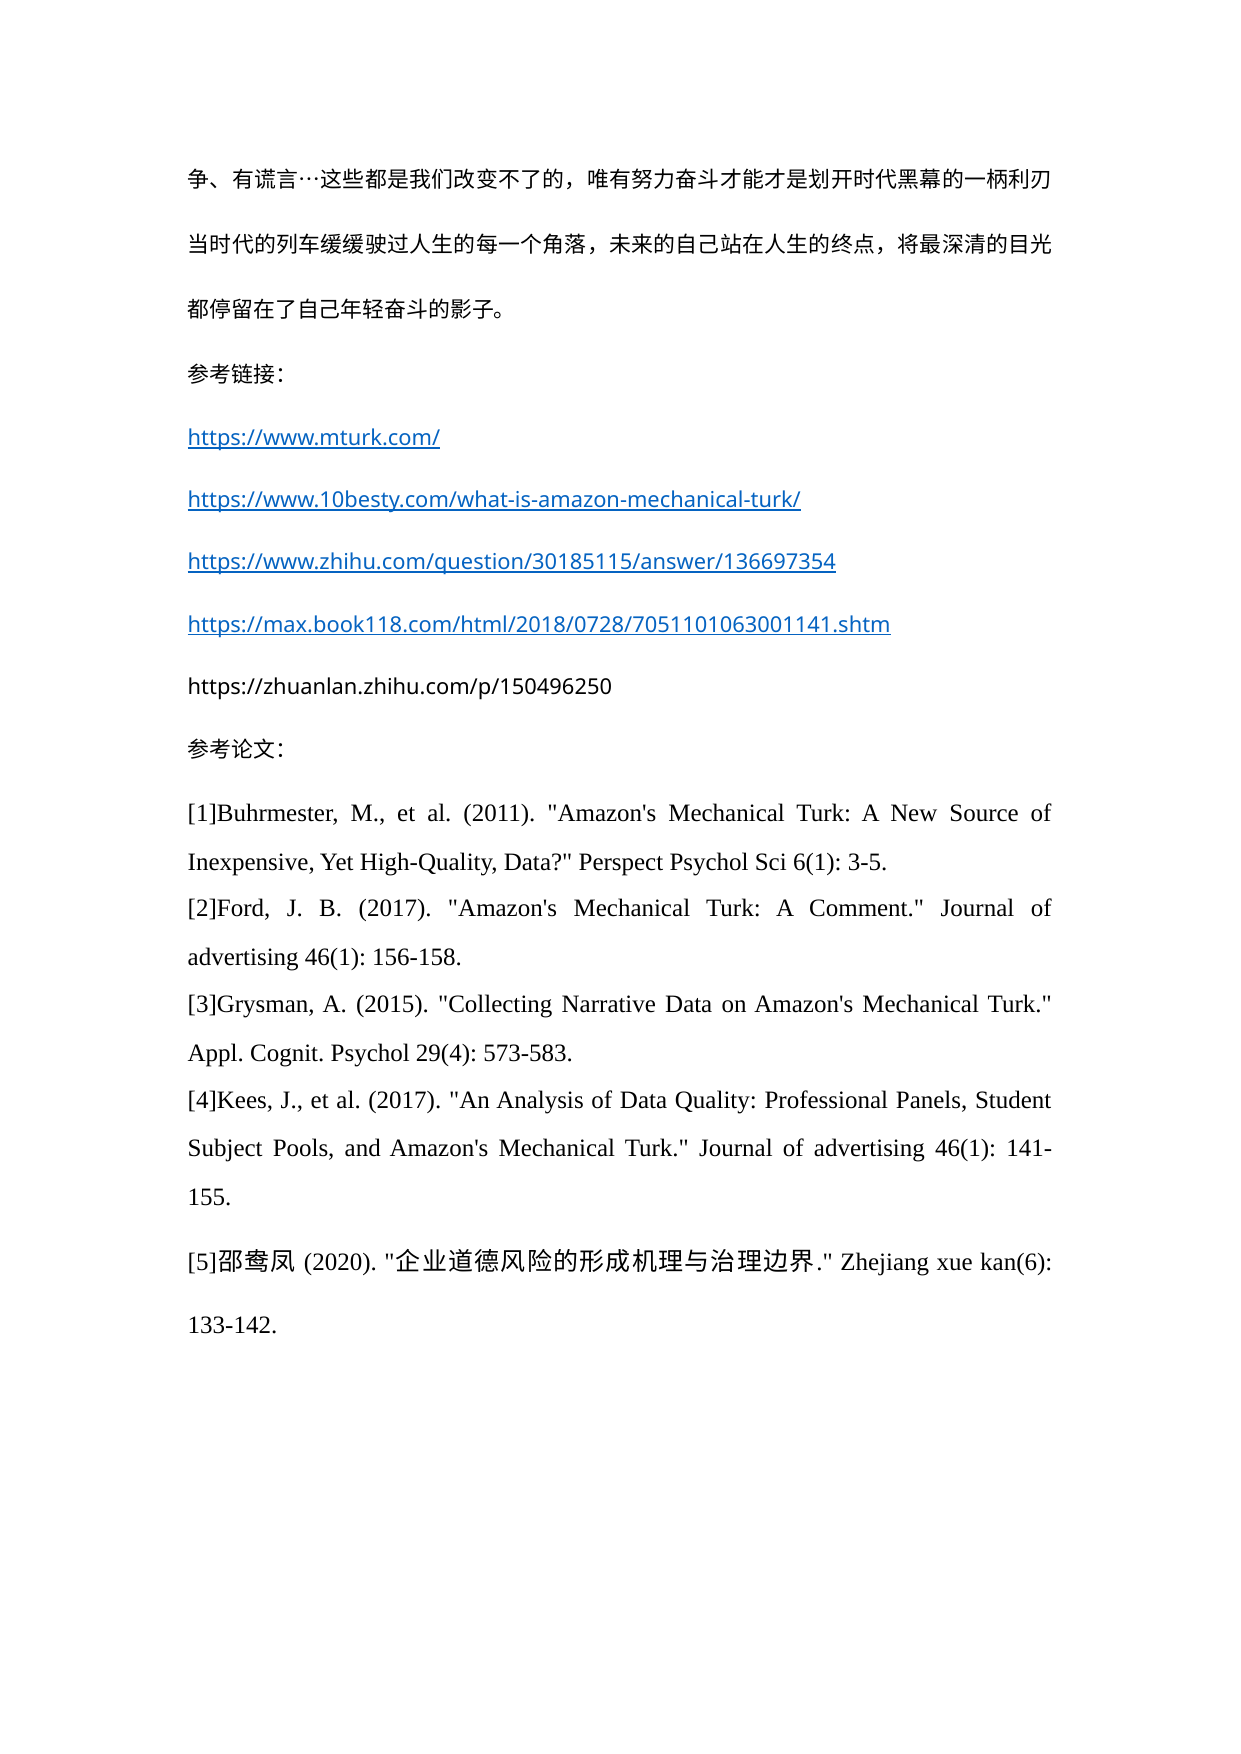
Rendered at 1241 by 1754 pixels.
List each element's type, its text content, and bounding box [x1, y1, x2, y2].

text [1]Buhrmester, M., et al. (2011). "Amazon's Mechanical Turk: A New Source of Inexpensive, Yet High-Quality, Data?" Perspect Psychol Sci 6(1): 3-5. [187, 796, 1053, 877]
text [5]邵鸯凤 (2020). "企业道德风险的形成机理与治理边界." Zhejiang xue kan(6): 133-142. [187, 1227, 1053, 1341]
text 参考论文： [187, 732, 1053, 764]
text https://www.zhihu.com/question/30185115/answer/136697354 [187, 545, 1053, 577]
text https://max.book118.com/html/2018/0728/7051101063001141.shtm [187, 607, 1053, 640]
text [2]Ford, J. B. (2017). "Amazon's Mechanical Turk: A Comment." Journal of advertising 46(1): 156-158. [187, 892, 1053, 973]
text [3]Grysman, A. (2015). "Collecting Narrative Data on Amazon's Mechanical Turk." Appl. Cognit. Psychol 29(4): 573-583. [187, 987, 1053, 1068]
text [4]Kees, J., et al. (2017). "An Analysis of Data Quality: Professional Panels, Student Subject Pools, and Amazon's Mechanical Turk." Journal of advertising 46(1): 141-155. [187, 1083, 1053, 1213]
text https://www.mturk.com/ [187, 420, 1053, 453]
text https://www.10besty.com/what-is-amazon-mechanical-turk/ [187, 483, 1053, 515]
text 参考链接： [187, 356, 1053, 389]
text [187, 162, 1053, 324]
text https://zhuanlan.zhihu.com/p/150496250 [187, 669, 1053, 702]
